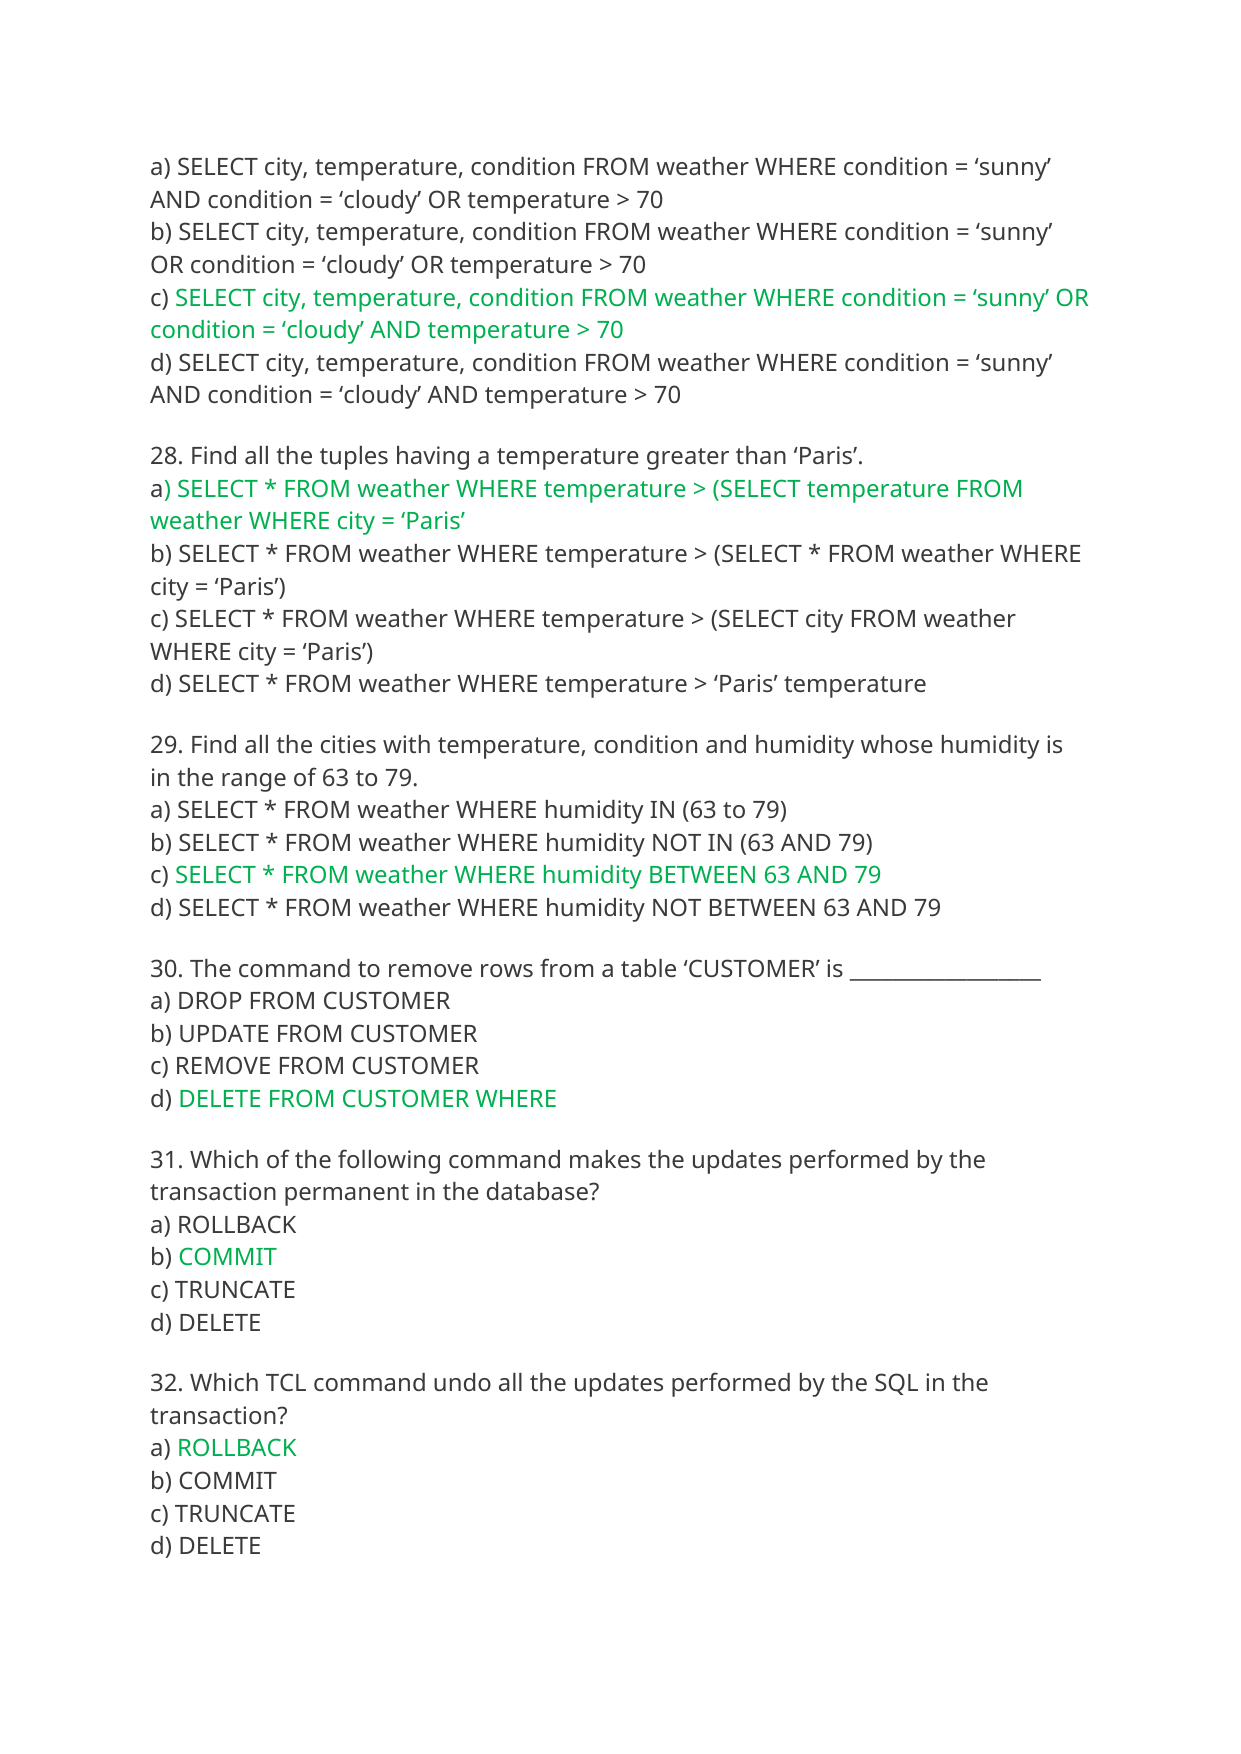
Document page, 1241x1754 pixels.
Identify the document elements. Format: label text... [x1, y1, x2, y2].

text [150, 150, 1090, 439]
text 31. Which of the following command makes the updates performed by the transaction permanent in the database? a) ROLLBACK b) COMMIT c) TRUNCATE d) DELETE [150, 1142, 1090, 1366]
text 32. Which TCL command undo all the updates performed by the SQL in the transaction? a) ROLLBACK b) COMMIT c) TRUNCATE d) DELETE [150, 1366, 1090, 1590]
text 28. Find all the tuples having a temperature greater than ‘Paris’. a) SELECT * FROM weather WHERE temperature > (SELECT temperature FROM weather WHERE city = ‘Paris’ b) SELECT * FROM weather WHERE temperature > (SELECT * FROM weather WHERE city = ‘Paris’) c) SELECT * FROM weather WHERE temperature > (SELECT city FROM weather WHERE city = ‘Paris’) d) SELECT * FROM weather WHERE temperature > ‘Paris’ temperature [150, 439, 1090, 728]
text 30. The command to remove rows from a table ‘CUSTOMER’ is __________________ a) DROP FROM CUSTOMER b) UPDATE FROM CUSTOMER c) REMOVE FROM CUSTOMER d) DELETE FROM CUSTOMER WHERE [150, 951, 1090, 1142]
text 29. Find all the cities with temperature, condition and humidity whose humidity is in the range of 63 to 79. a) SELECT * FROM weather WHERE humidity IN (63 to 79) b) SELECT * FROM weather WHERE humidity NOT IN (63 AND 79) c) SELECT * FROM weather WHERE humidity BETWEEN 63 AND 79 d) SELECT * FROM weather WHERE humidity NOT BETWEEN 63 AND 79 [150, 728, 1090, 951]
